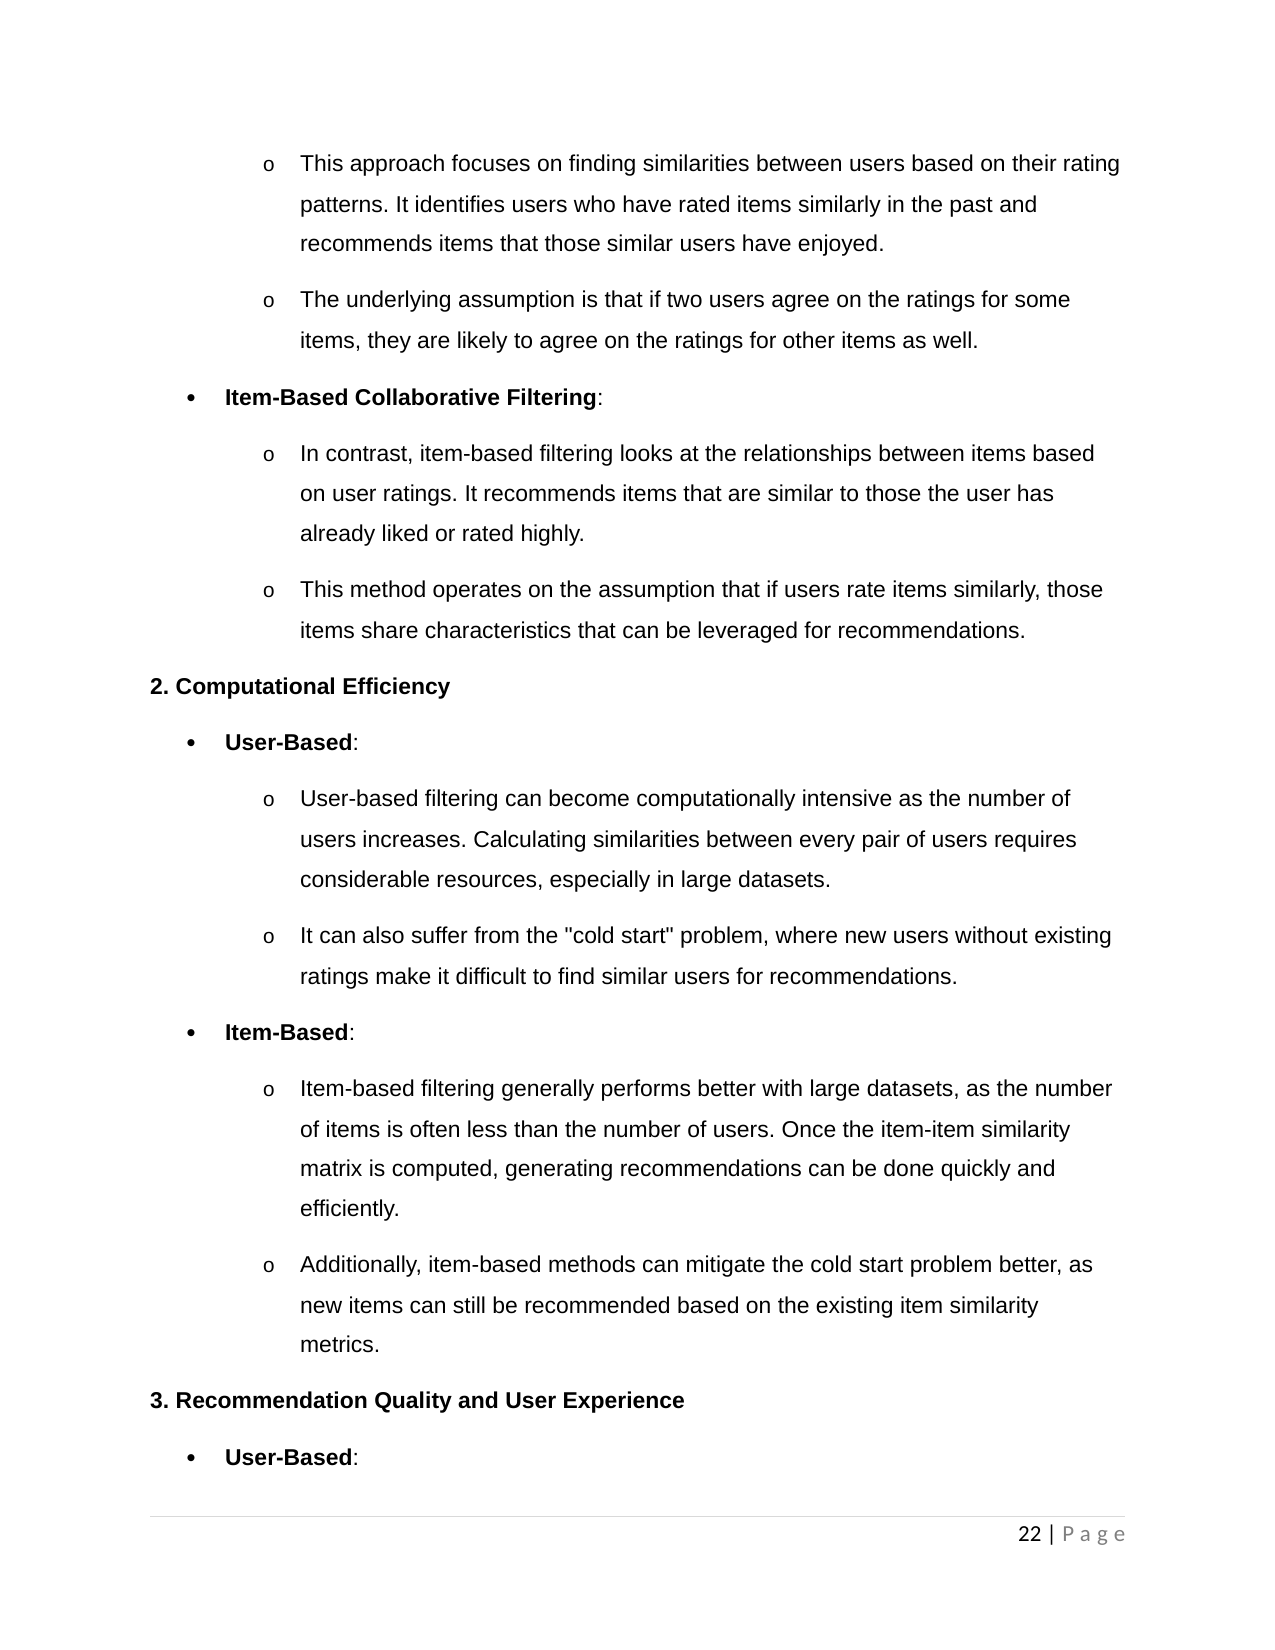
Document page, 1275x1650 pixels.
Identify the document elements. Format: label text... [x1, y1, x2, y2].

text 2. Computational Efficiency [150, 673, 1125, 699]
list User-Based: [187, 1443, 1125, 1470]
list This method operates on the assumption that if users rate items similarly, those items share characteristics that can be leveraged for recommendations. [262, 576, 1125, 643]
text 3. Recommendation Quality and User Experience [150, 1387, 1125, 1414]
list Item-based filtering generally performs better with large datasets, as the number of items is often less than the number of users. Once the item-item similarity matrix is computed, generating recommendations can be done quickly and efficiently. [262, 1075, 1125, 1221]
list In contrast, item-based filtering looks at the relationships between items based on user ratings. It recommends items that are similar to those the user has already liked or rated highly. [262, 439, 1125, 546]
list It can also suffer from the "cold start" problem, where new users without existing ratings make it difficult to find similar users for recommendations. [262, 922, 1125, 989]
list This approach focuses on finding similarities between users based on their rating patterns. It identifies users who have rated items similarly in the past and recommends items that those similar users have enjoyed. [262, 150, 1125, 257]
list Additionally, item-based methods can mitigate the cold start problem better, as new items can still be recommended based on the existing item similarity metrics. [262, 1251, 1125, 1357]
list User-based filtering can become computationally intensive as the number of users increases. Calculating similarities between every pair of users requires considerable resources, especially in large datasets. [262, 785, 1125, 892]
list Item-Based Collaborative Filtering: [187, 383, 1125, 410]
list User-Based: [187, 729, 1125, 756]
list The underlying assumption is that if two users agree on the ratings for some items, they are likely to agree on the ratings for other items as well. [262, 286, 1125, 354]
list Item-Based: [187, 1019, 1125, 1045]
